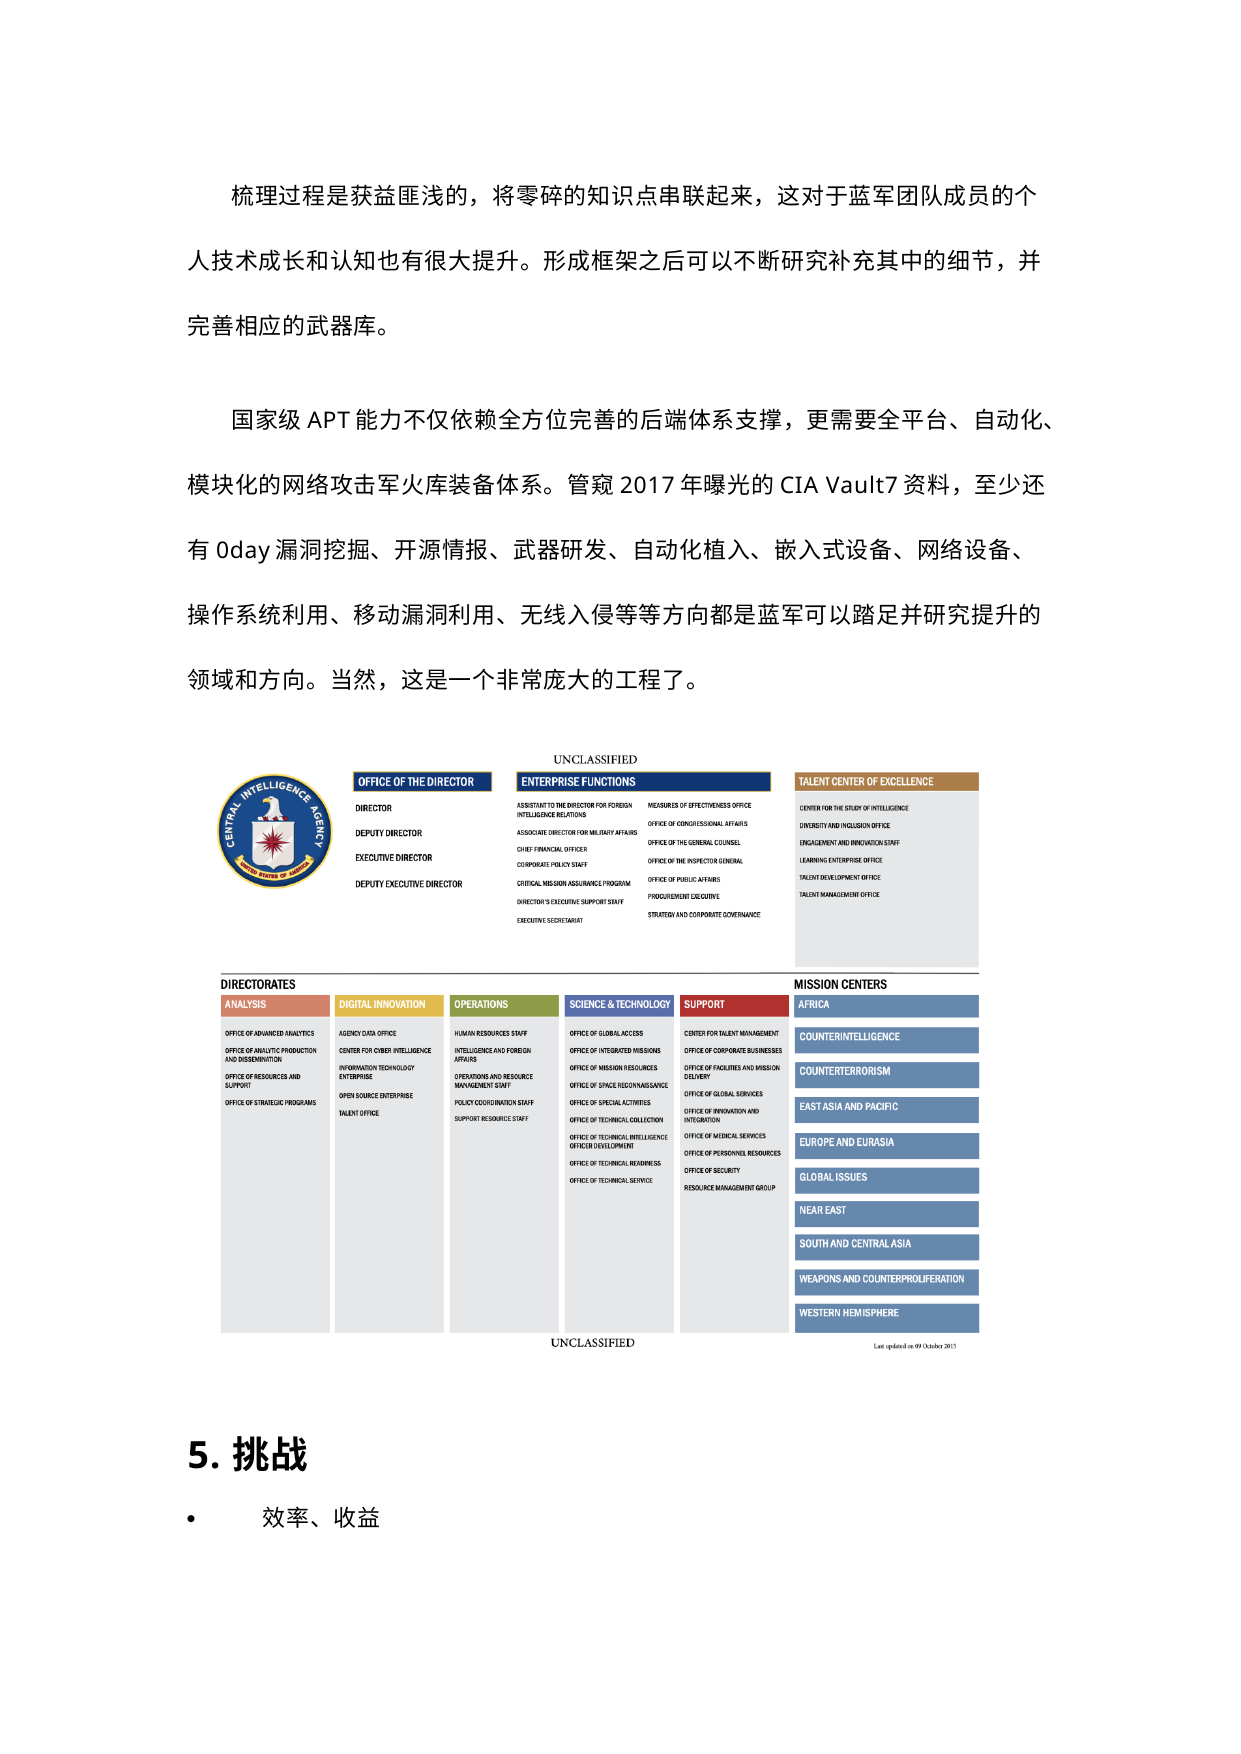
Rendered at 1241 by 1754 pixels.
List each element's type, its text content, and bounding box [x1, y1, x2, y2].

subtitle 5. 挑战 [187, 1419, 1053, 1484]
text 梳理过程是获益匪浅的，将零碎的知识点串联起来，这对于蓝军团队成员的个人技术成长和认知也有很大提升。形成框架之后可以不断研究补充其中的细节，并完善相应的武器库。 [187, 162, 1053, 357]
list 效率、收益 [187, 1484, 1053, 1549]
picture [187, 740, 994, 1361]
text 国家级APT能力不仅依赖全方位完善的后端体系支撑，更需要全平台、自动化、模块化的网络攻击军火库装备体系。管窥2017年曝光的CIA Vault7资料，至少还有0day漏洞挖掘、开源情报、武器研发、自动化植入、嵌入式设备、网络设备、操作系统利用、移动漏洞利用、无线入侵等等方向都是蓝军可以踏足并研究提升的领域和方向。当然，这是一个非常庞大的工程了。 [187, 386, 1053, 711]
